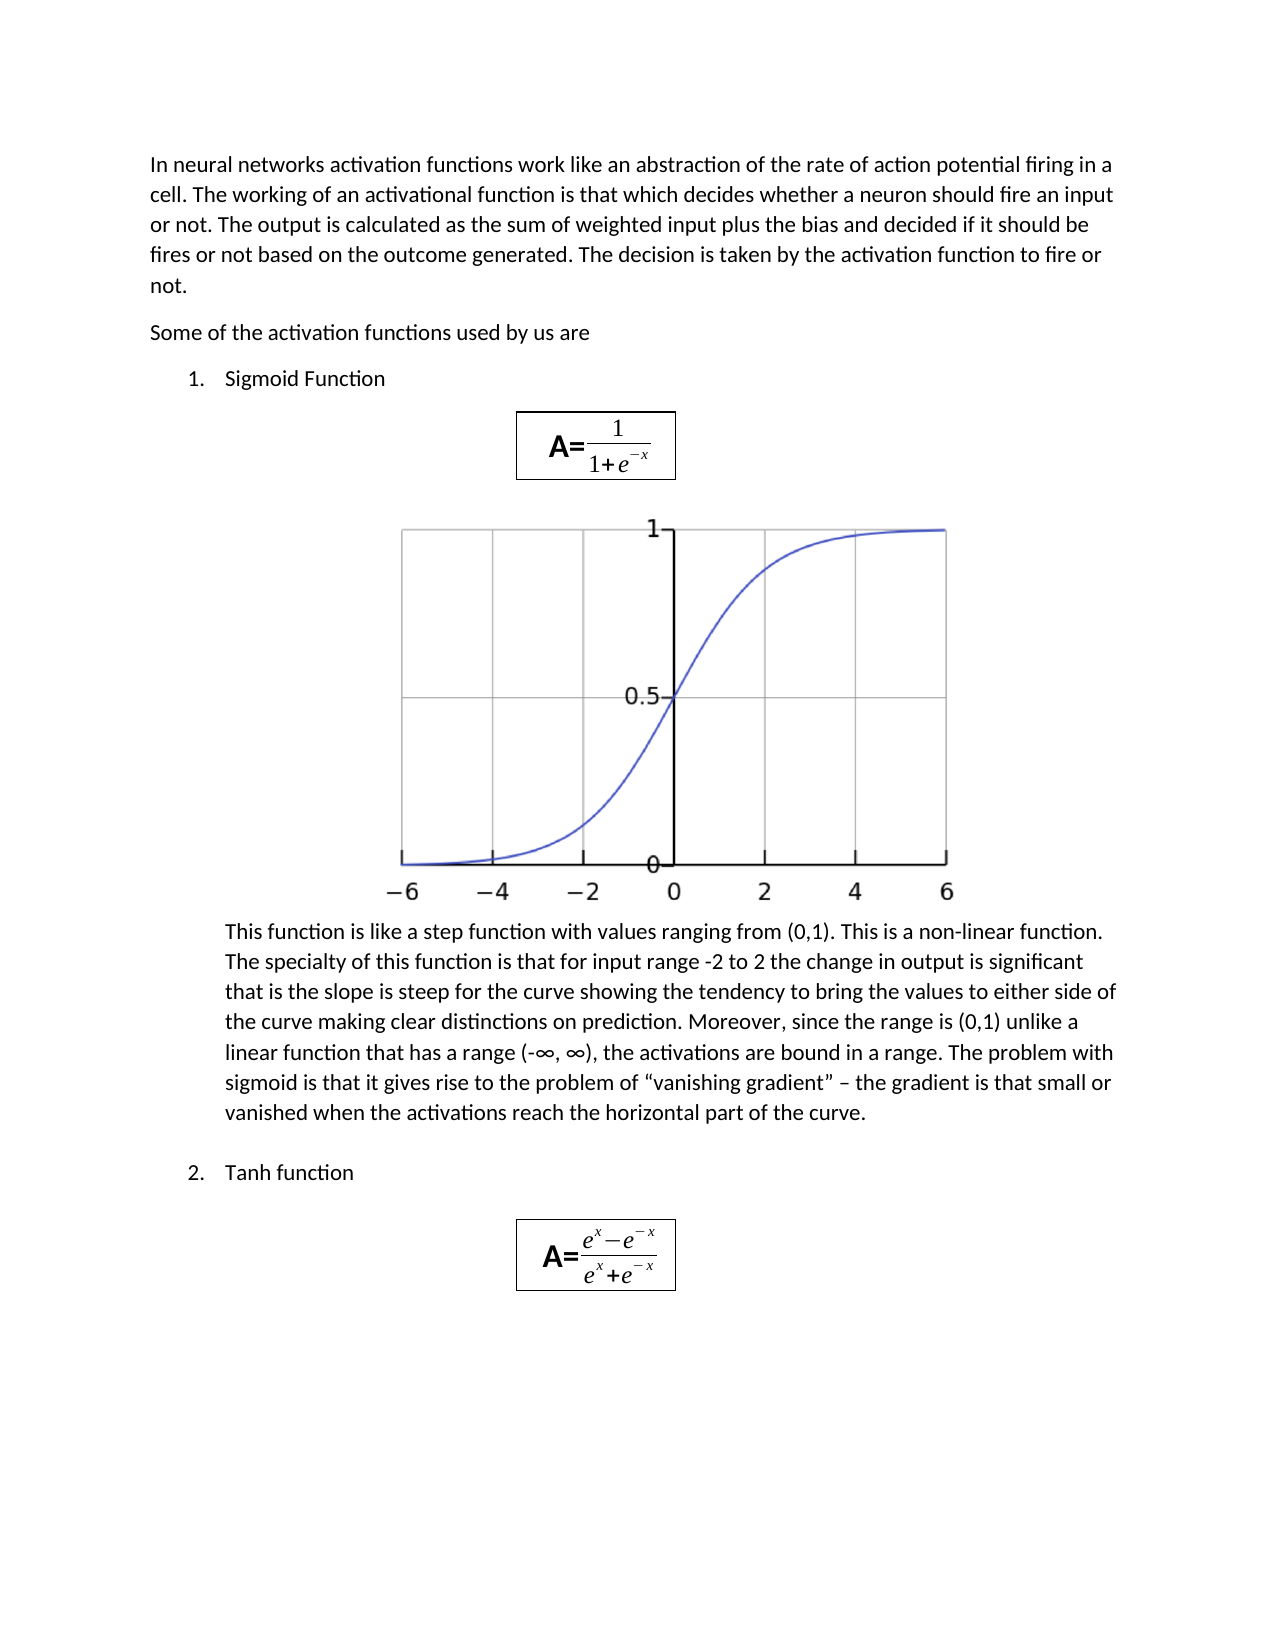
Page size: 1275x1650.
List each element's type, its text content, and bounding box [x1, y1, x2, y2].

picture [380, 500, 970, 915]
text In neural networks activation functions work like an abstraction of the rate of action potential firing in a cell. The working of an activational function is that which decides whether a neuron should fire an input or not. The output is calculated as the sum of weighted input plus the bias and decided if it should be fires or not based on the outcome generated. The decision is taken by the activation function to fire or not. [150, 150, 1125, 299]
list A= [517, 1220, 675, 1290]
text A= [517, 413, 675, 479]
list This function is like a step function with values ranging from (0,1). This is a non-linear function. The specialty of this function is that for input range -2 to 2 the change in output is significant that is the slope is steep for the curve showing the tendency to bring the values to either side of the curve making clear distinctions on prediction. Moreover, since the range is (0,1) unlike a linear function that has a range (-∞, ∞), the activations are bound in a range. The problem with sigmoid is that it gives rise to the problem of “vanishing gradient” – the gradient is that small or vanished when the activations reach the horizontal part of the curve. [225, 917, 1125, 1126]
text Some of the activation functions used by us are [150, 318, 1125, 346]
list Tanh function [187, 1158, 1125, 1186]
list Sigmoid Function [187, 364, 1125, 393]
